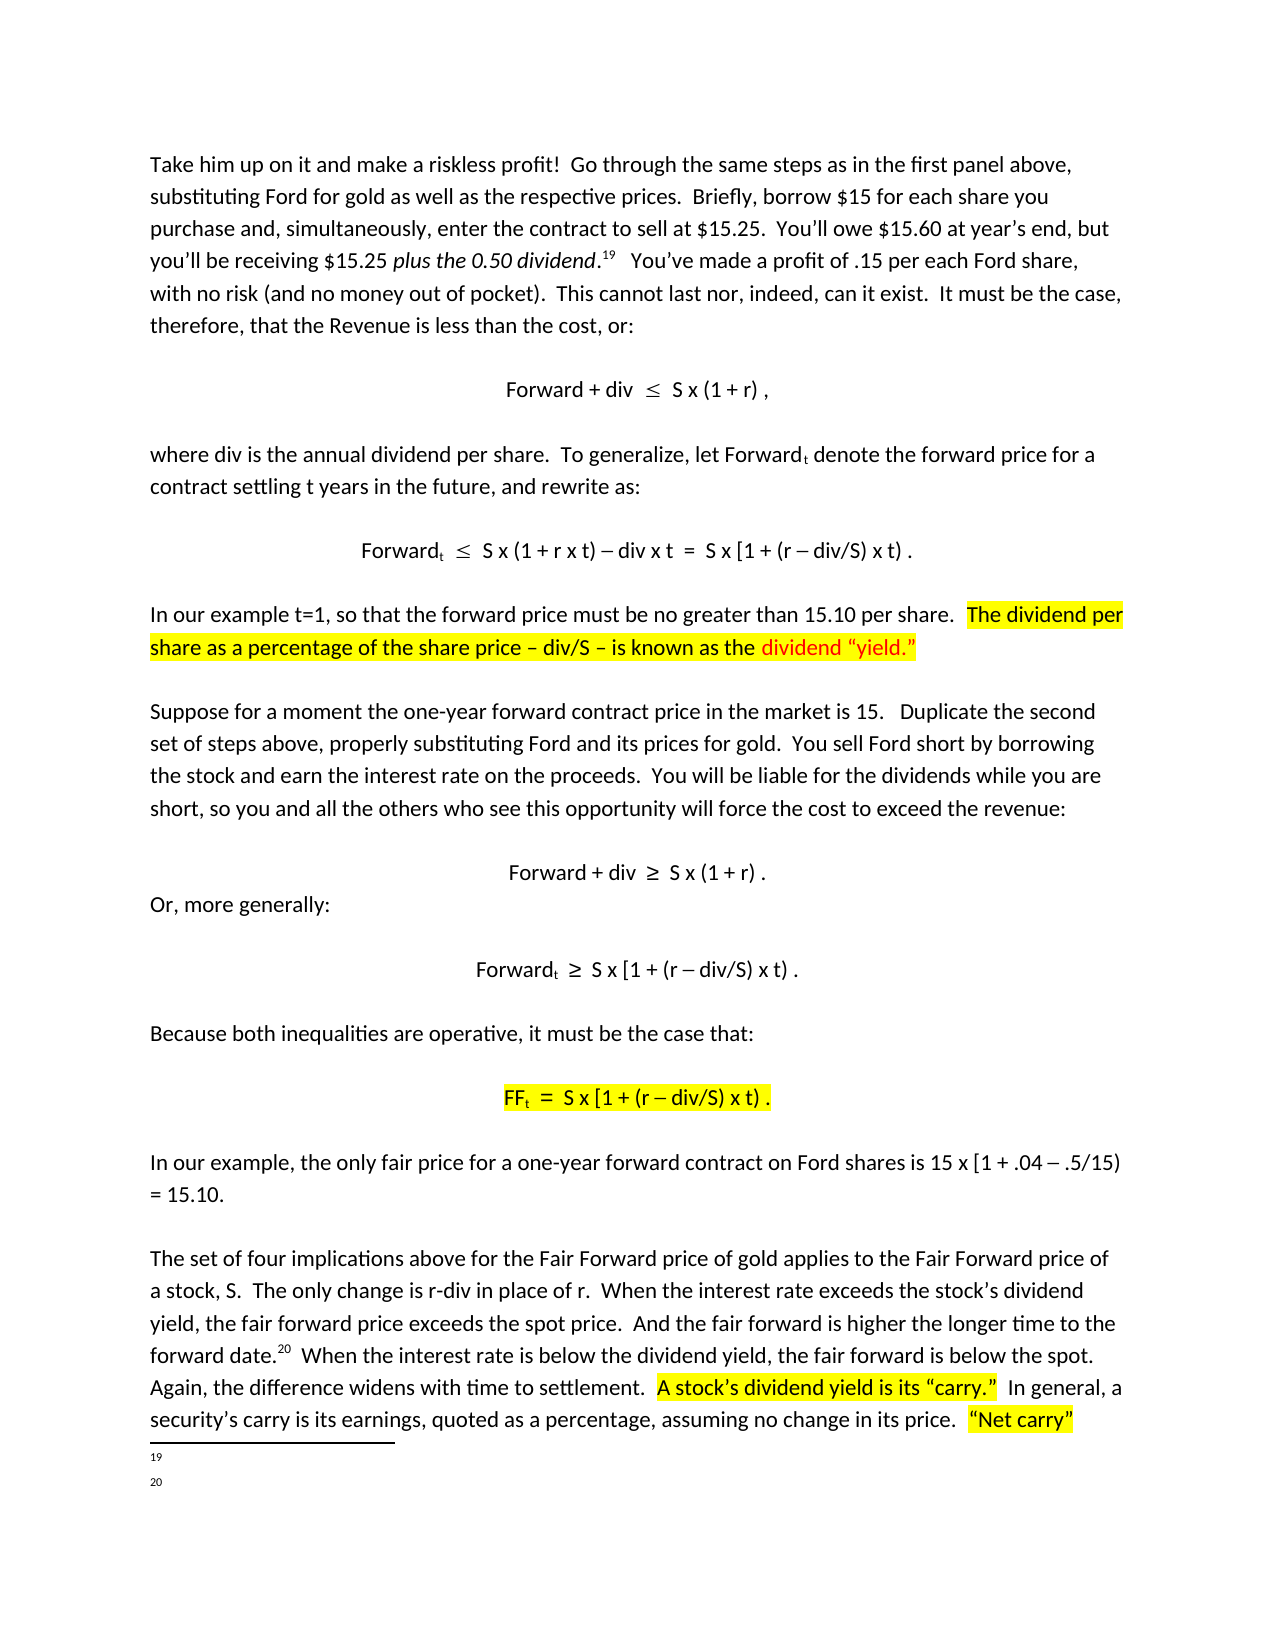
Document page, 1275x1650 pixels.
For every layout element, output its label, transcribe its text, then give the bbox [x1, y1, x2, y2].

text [150, 150, 1125, 339]
text FFt = S x [1 + (r ─ div/S) x t) . [150, 1083, 1125, 1111]
text Or, more generally: [150, 890, 1125, 918]
text Because both inequalities are operative, it must be the case that: [150, 1019, 1125, 1047]
text In our example t=1, so that the forward price must be no greater than 15.10 per share. The dividend per share as a percentage of the share price – div/S – is known as the dividend “yield.” [150, 601, 1125, 661]
text Forward + div S x (1 + r) , [150, 375, 1125, 403]
text Forward + div ≥ S x (1 + r) . [150, 858, 1125, 886]
text Forwardt ≥ S x [1 + (r ─ div/S) x t) . [150, 955, 1125, 983]
text Forwardt S x (1 + r x t) ─ div x t = S x [1 + (r ─ div/S) x t) . [150, 536, 1125, 564]
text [150, 1244, 1125, 1433]
text In our example, the only fair price for a one-year forward contract on Ford shares is 15 x [1 + .04 ─ .5/15) = 15.10. [150, 1148, 1125, 1208]
text where div is the annual dividend per share. To generalize, let Forwardt denote the forward price for a contract settling t years in the future, and rewrite as: [150, 440, 1125, 500]
text Suppose for a moment the one-year forward contract price in the market is 15. Duplicate the second set of steps above, properly substituting Ford and its prices for gold. You sell Ford short by borrowing the stock and earn the interest rate on the proceeds. You will be liable for the dividends while you are short, so you and all the others who see this opportunity will force the cost to exceed the revenue: [150, 697, 1125, 822]
